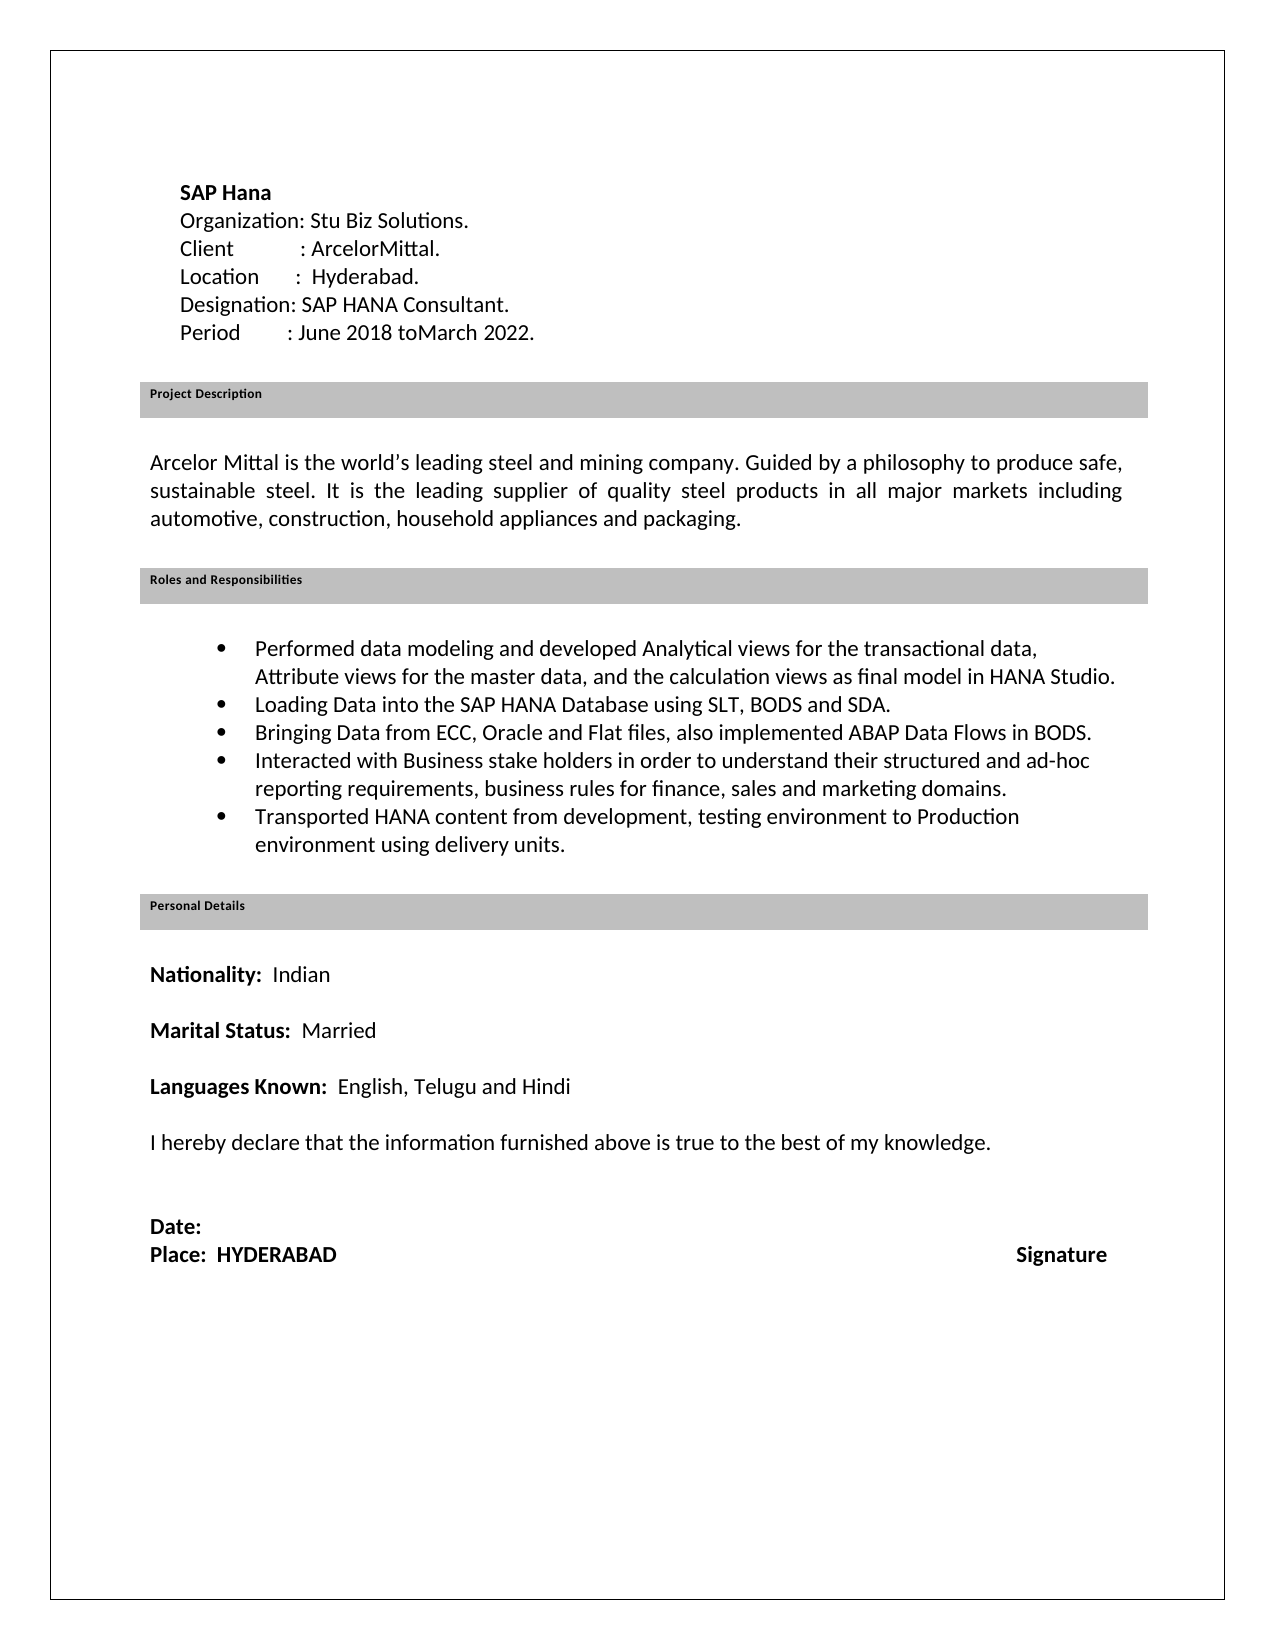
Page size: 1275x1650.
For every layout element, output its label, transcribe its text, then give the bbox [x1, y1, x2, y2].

list Transported HANA content from development, testing environment to Production environment using delivery units. [217, 802, 1125, 858]
list Bringing Data from ECC, Oracle and Flat files, also implemented ABAP Data Flows in BODS. [217, 718, 1125, 746]
text Marital Status: Married [150, 1016, 1125, 1044]
text I hereby declare that the information furnished above is true to the best of my knowledge. [150, 1128, 1125, 1156]
list Loading Data into the SAP HANA Database using SLT, BODS and SDA. [217, 690, 1125, 718]
text Languages Known: English, Telugu and Hindi [150, 1072, 1125, 1100]
text Location : Hyderabad. [180, 262, 1125, 290]
title Roles and Responsibilities [140, 568, 1148, 604]
text Designation: SAP HANA Consultant. [180, 290, 1125, 318]
text Organization: Stu Biz Solutions. [180, 206, 1125, 234]
text Arcelor Mittal is the world’s leading steel and mining company. Guided by a philosophy to produce safe, sustainable steel. It is the leading supplier of quality steel products in all major markets including automotive, construction, household appliances and packaging. [150, 448, 1125, 532]
list Interacted with Business stake holders in order to understand their structured and ad-hoc reporting requirements, business rules for finance, sales and marketing domains. [217, 746, 1125, 802]
text Nationality: Indian [150, 960, 1125, 988]
text Client : ArcelorMittal. [180, 234, 1125, 262]
title Personal Details [140, 894, 1148, 930]
list Performed data modeling and developed Analytical views for the transactional data, Attribute views for the master data, and the calculation views as final model in HANA Studio. [217, 634, 1125, 690]
text Place: HYDERABAD Signature [150, 1240, 1144, 1268]
text Period : June 2018 toMarch 2022. [180, 318, 1125, 346]
title Project Description [140, 382, 1148, 418]
text Date: [150, 1212, 1144, 1240]
text SAP Hana [150, 178, 1125, 206]
